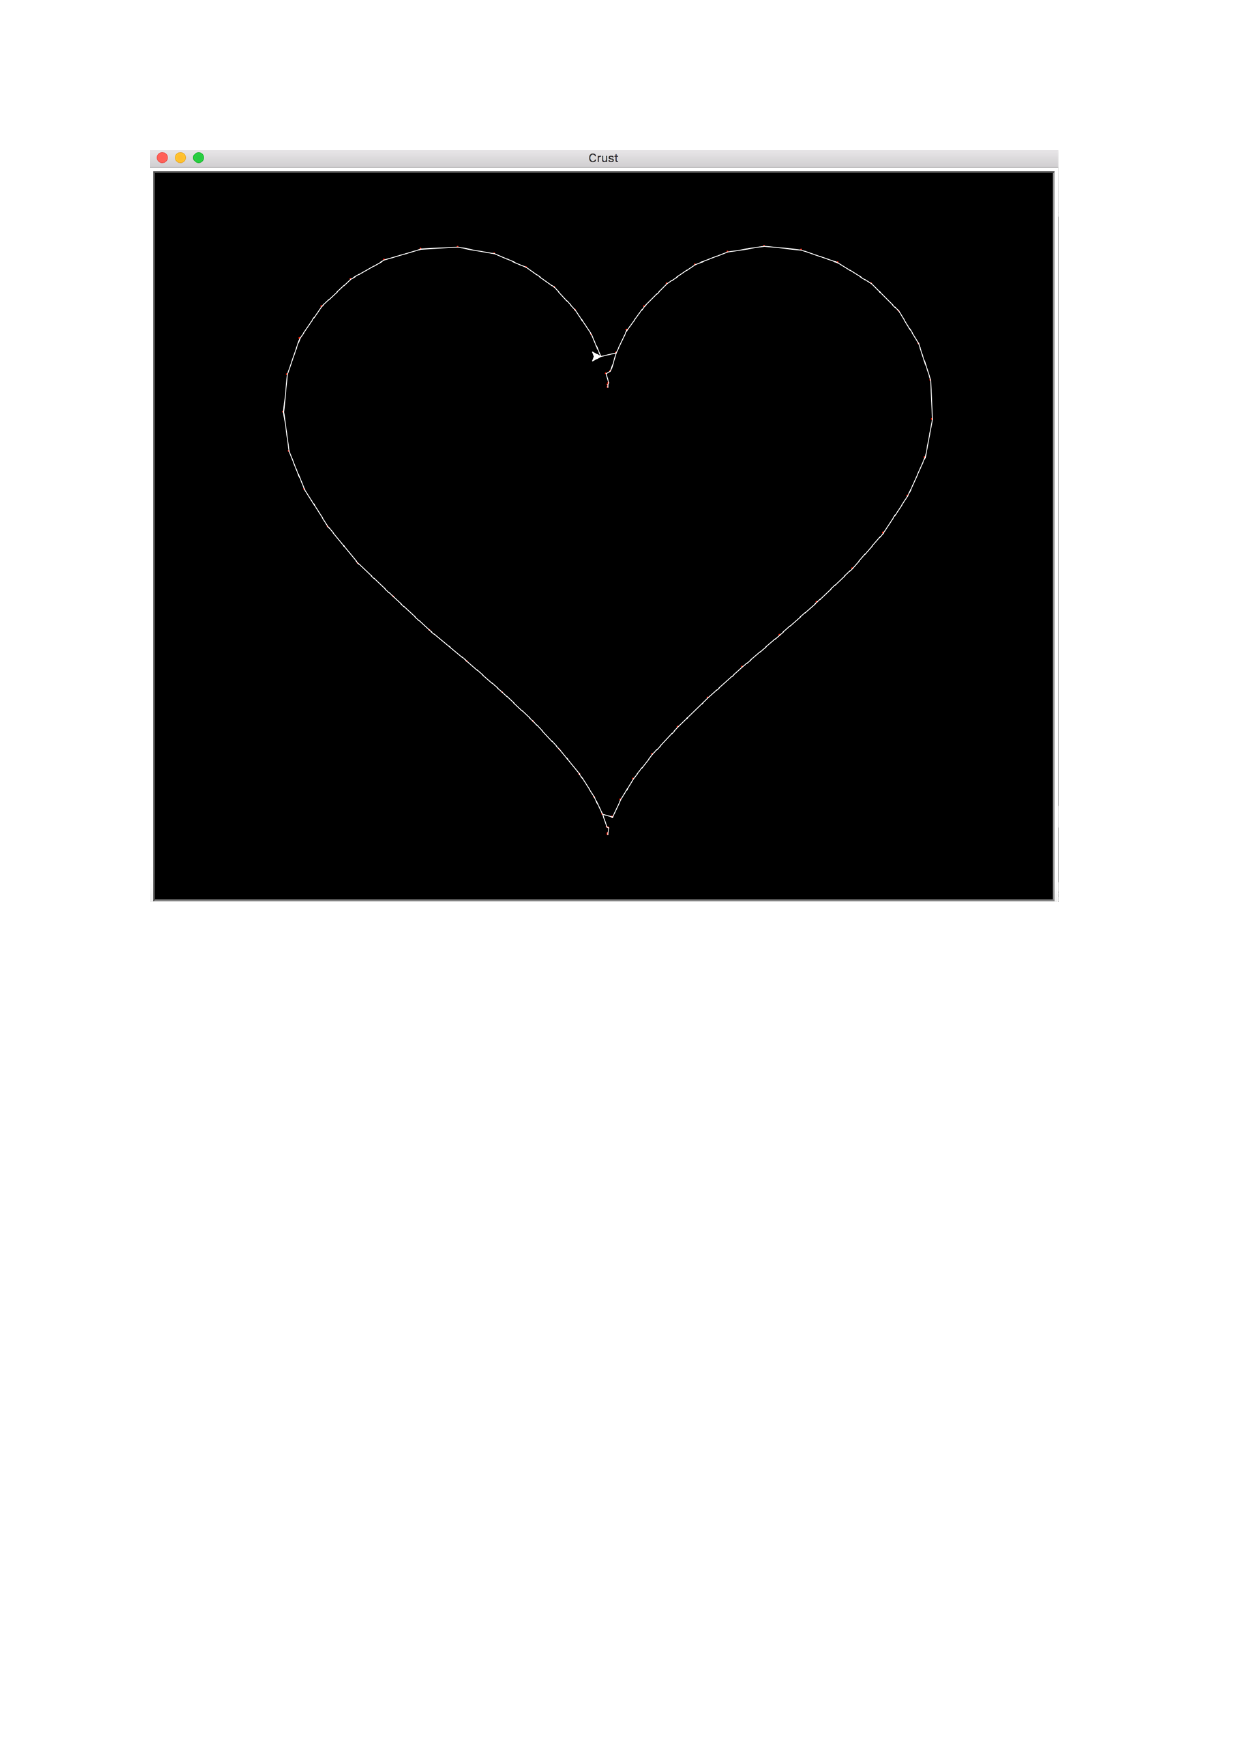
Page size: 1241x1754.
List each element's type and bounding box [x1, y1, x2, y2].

picture [150, 150, 1059, 902]
